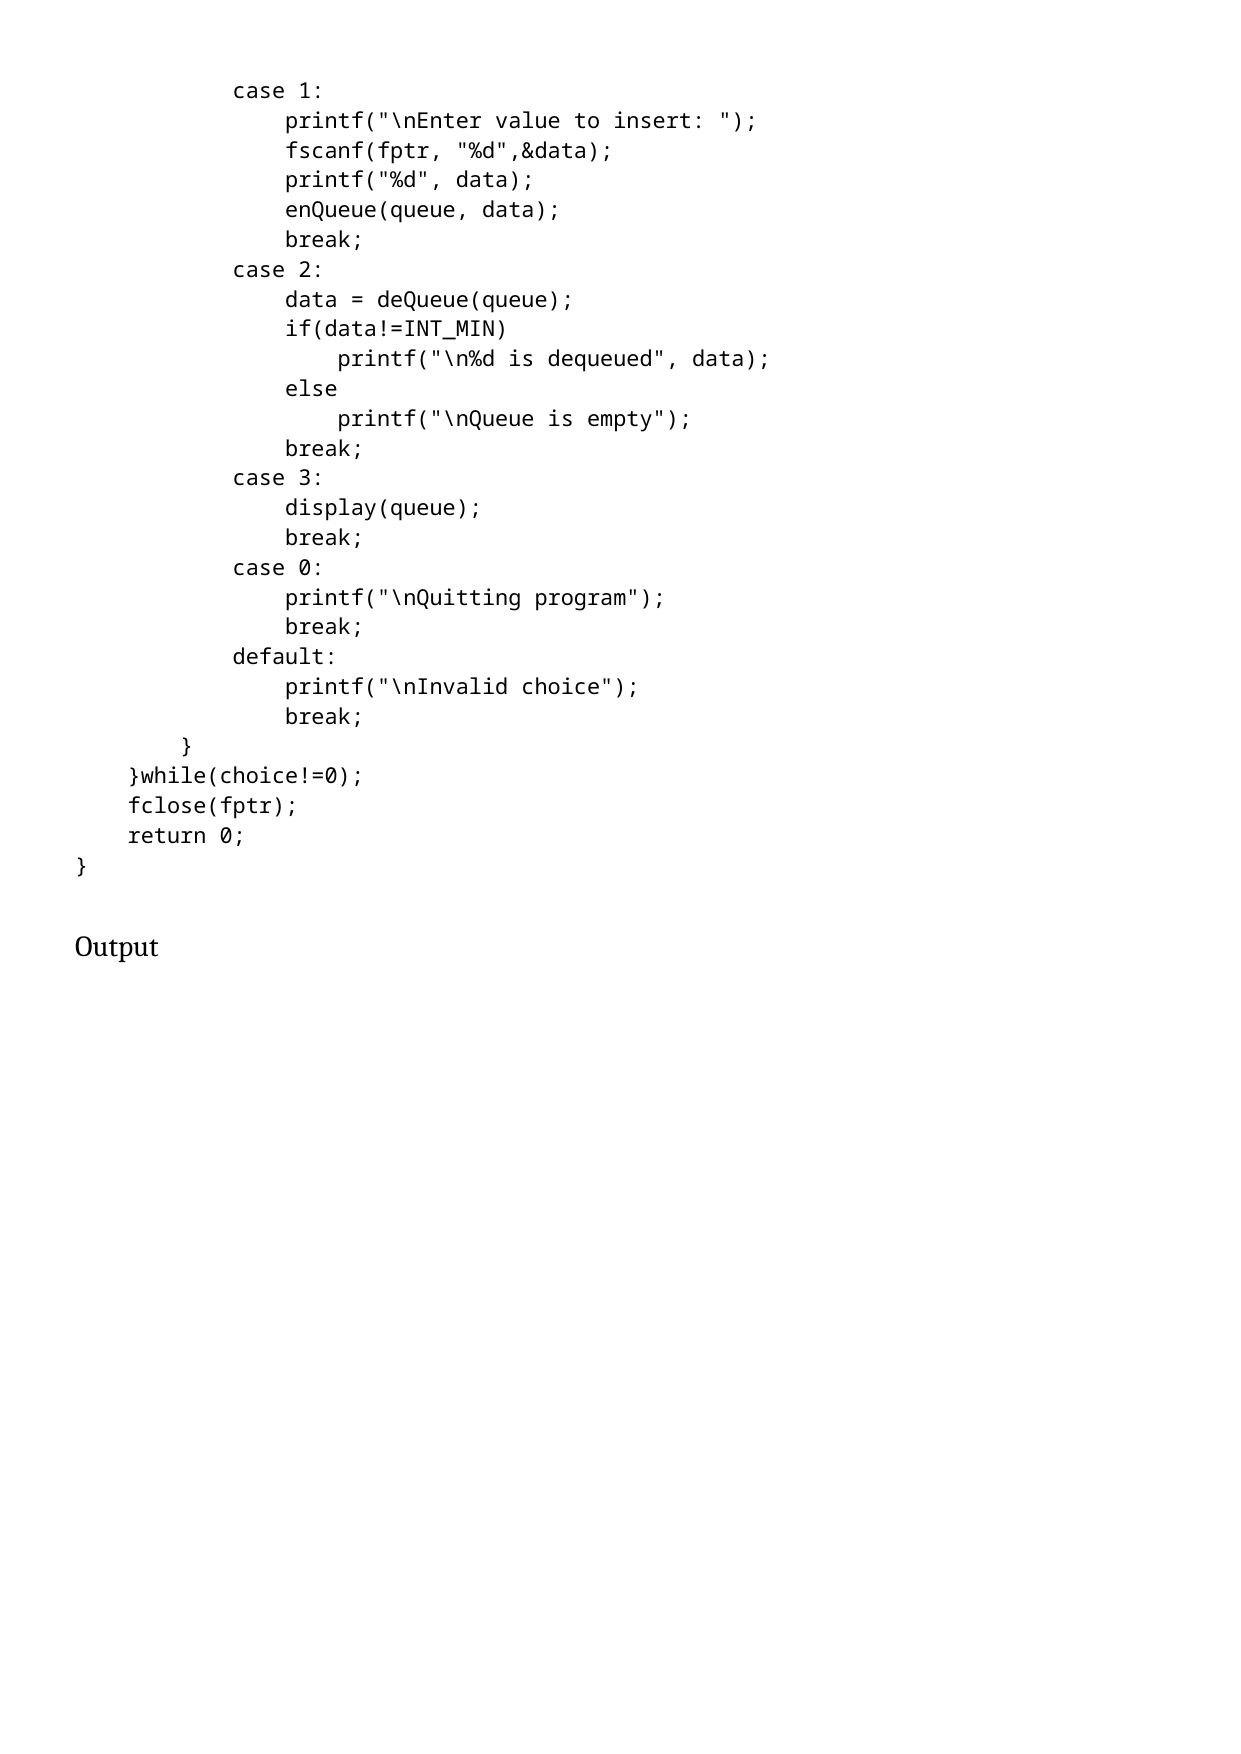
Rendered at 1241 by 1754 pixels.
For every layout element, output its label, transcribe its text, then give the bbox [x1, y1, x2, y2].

text return 0; [75, 820, 1165, 849]
text }while(choice!=0); [75, 760, 1165, 790]
text break; [75, 611, 1165, 641]
text enQueue(queue, data); [75, 194, 1165, 224]
text case 2: [75, 254, 1165, 283]
text } [75, 730, 1165, 760]
text if(data!=INT_MIN) [75, 313, 1165, 343]
text } [75, 849, 1165, 879]
text fclose(fptr); [75, 790, 1165, 820]
text printf("%d", data); [75, 164, 1165, 194]
text break; [75, 701, 1165, 730]
text printf("\nQuitting program"); [75, 581, 1165, 611]
text else [75, 373, 1165, 403]
text case 3: [75, 462, 1165, 492]
text case 0: [75, 552, 1165, 581]
text printf("\nInvalid choice"); [75, 671, 1165, 701]
text case 1: [75, 75, 1165, 105]
text fscanf(fptr, "%d",&data); [75, 134, 1165, 164]
text display(queue); [75, 492, 1165, 522]
text default: [75, 641, 1165, 671]
text break; [75, 224, 1165, 254]
text break; [75, 522, 1165, 552]
text printf("\nEnter value to insert: "); [75, 105, 1165, 134]
text printf("\n%d is dequeued", data); [75, 343, 1165, 373]
text data = deQueue(queue); [75, 283, 1165, 313]
text printf("\nQueue is empty"); [75, 403, 1165, 432]
text Output [75, 930, 1165, 963]
text break; [75, 432, 1165, 462]
